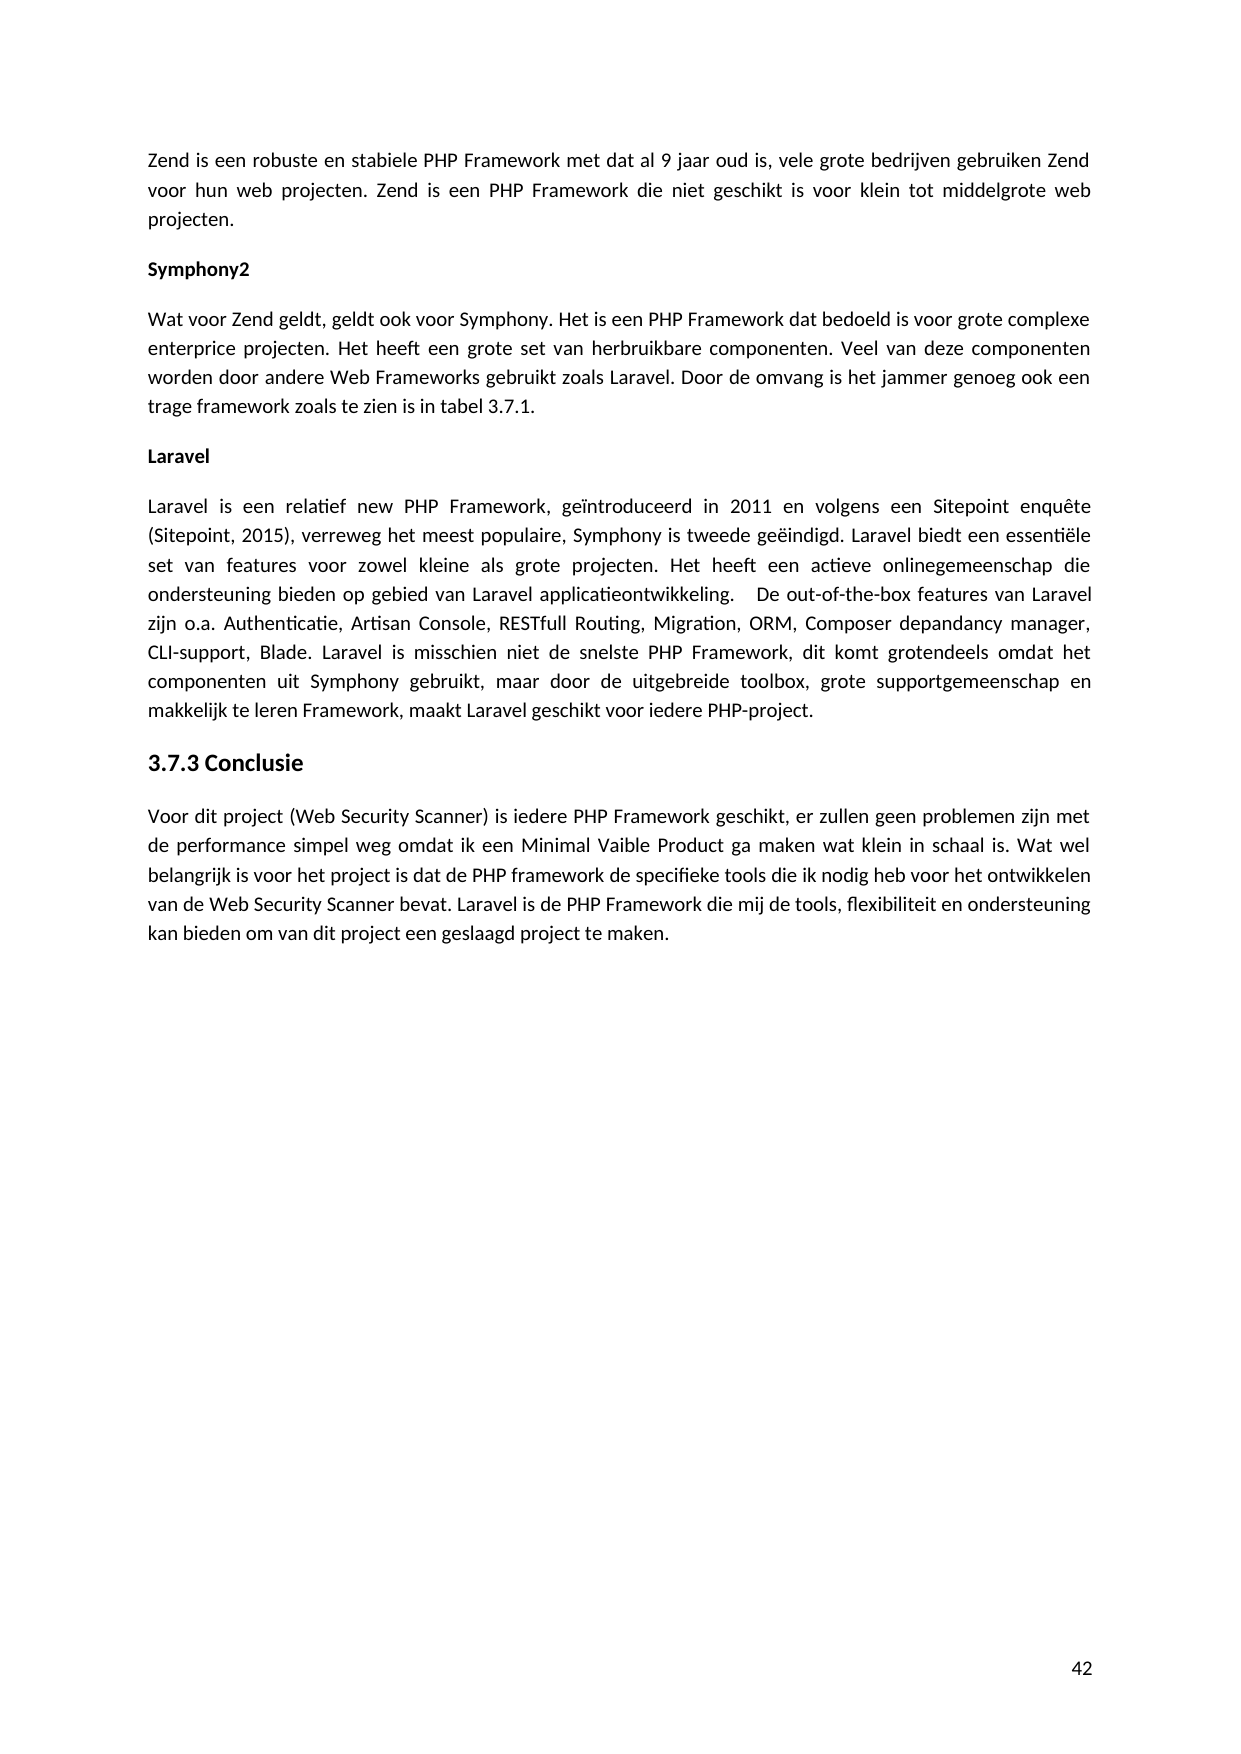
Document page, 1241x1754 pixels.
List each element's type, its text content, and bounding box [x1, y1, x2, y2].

text Voor dit project (Web Security Scanner) is iedere PHP Framework geschikt, er zullen geen problemen zijn met de performance simpel weg omdat ik een Minimal Vaible Product ga maken wat klein in schaal is. Wat wel belangrijk is voor het project is dat de PHP framework de specifieke tools die ik nodig heb voor het ontwikkelen van de Web Security Scanner bevat. Laravel is de PHP Framework die mij de tools, flexibiliteit en ondersteuning kan bieden om van dit project een geslaagd project te maken. [148, 803, 1093, 946]
text 3.7.3 Conclusie [148, 748, 1093, 778]
text Symphony2 [148, 256, 1093, 281]
text Wat voor Zend geldt, geldt ook voor Symphony. Het is een PHP Framework dat bedoeld is voor grote complexe enterprice projecten. Het heeft een grote set van herbruikbare componenten. Veel van deze componenten worden door andere Web Frameworks gebruikt zoals Laravel. Door de omvang is het jammer genoeg ook een trage framework zoals te zien is in tabel 3.7.1. [148, 306, 1093, 419]
text Laravel [148, 443, 1093, 469]
text Zend is een robuste en stabiele PHP Framework met dat al 9 jaar oud is, vele grote bedrijven gebruiken Zend voor hun web projecten. Zend is een PHP Framework die niet geschikt is voor klein tot middelgrote web projecten. [148, 148, 1093, 231]
text Laravel is een relatief new PHP Framework, geïntroduceerd in 2011 en volgens een Sitepoint enquête (Sitepoint, 2015), verreweg het meest populaire, Symphony is tweede geëindigd. Laravel biedt een essentiële set van features voor zowel kleine als grote projecten. Het heeft een actieve onlinegemeenschap die ondersteuning bieden op gebied van Laravel applicatieontwikkeling. De out-of-the-box features van Laravel zijn o.a. Authenticatie, Artisan Console, RESTfull Routing, Migration, ORM, Composer depandancy manager, CLI-support, Blade. Laravel is misschien niet de snelste PHP Framework, dit komt grotendeels omdat het componenten uit Symphony gebruikt, maar door de uitgebreide toolbox, grote supportgemeenschap en makkelijk te leren Framework, maakt Laravel geschikt voor iedere PHP-project. [148, 493, 1093, 723]
